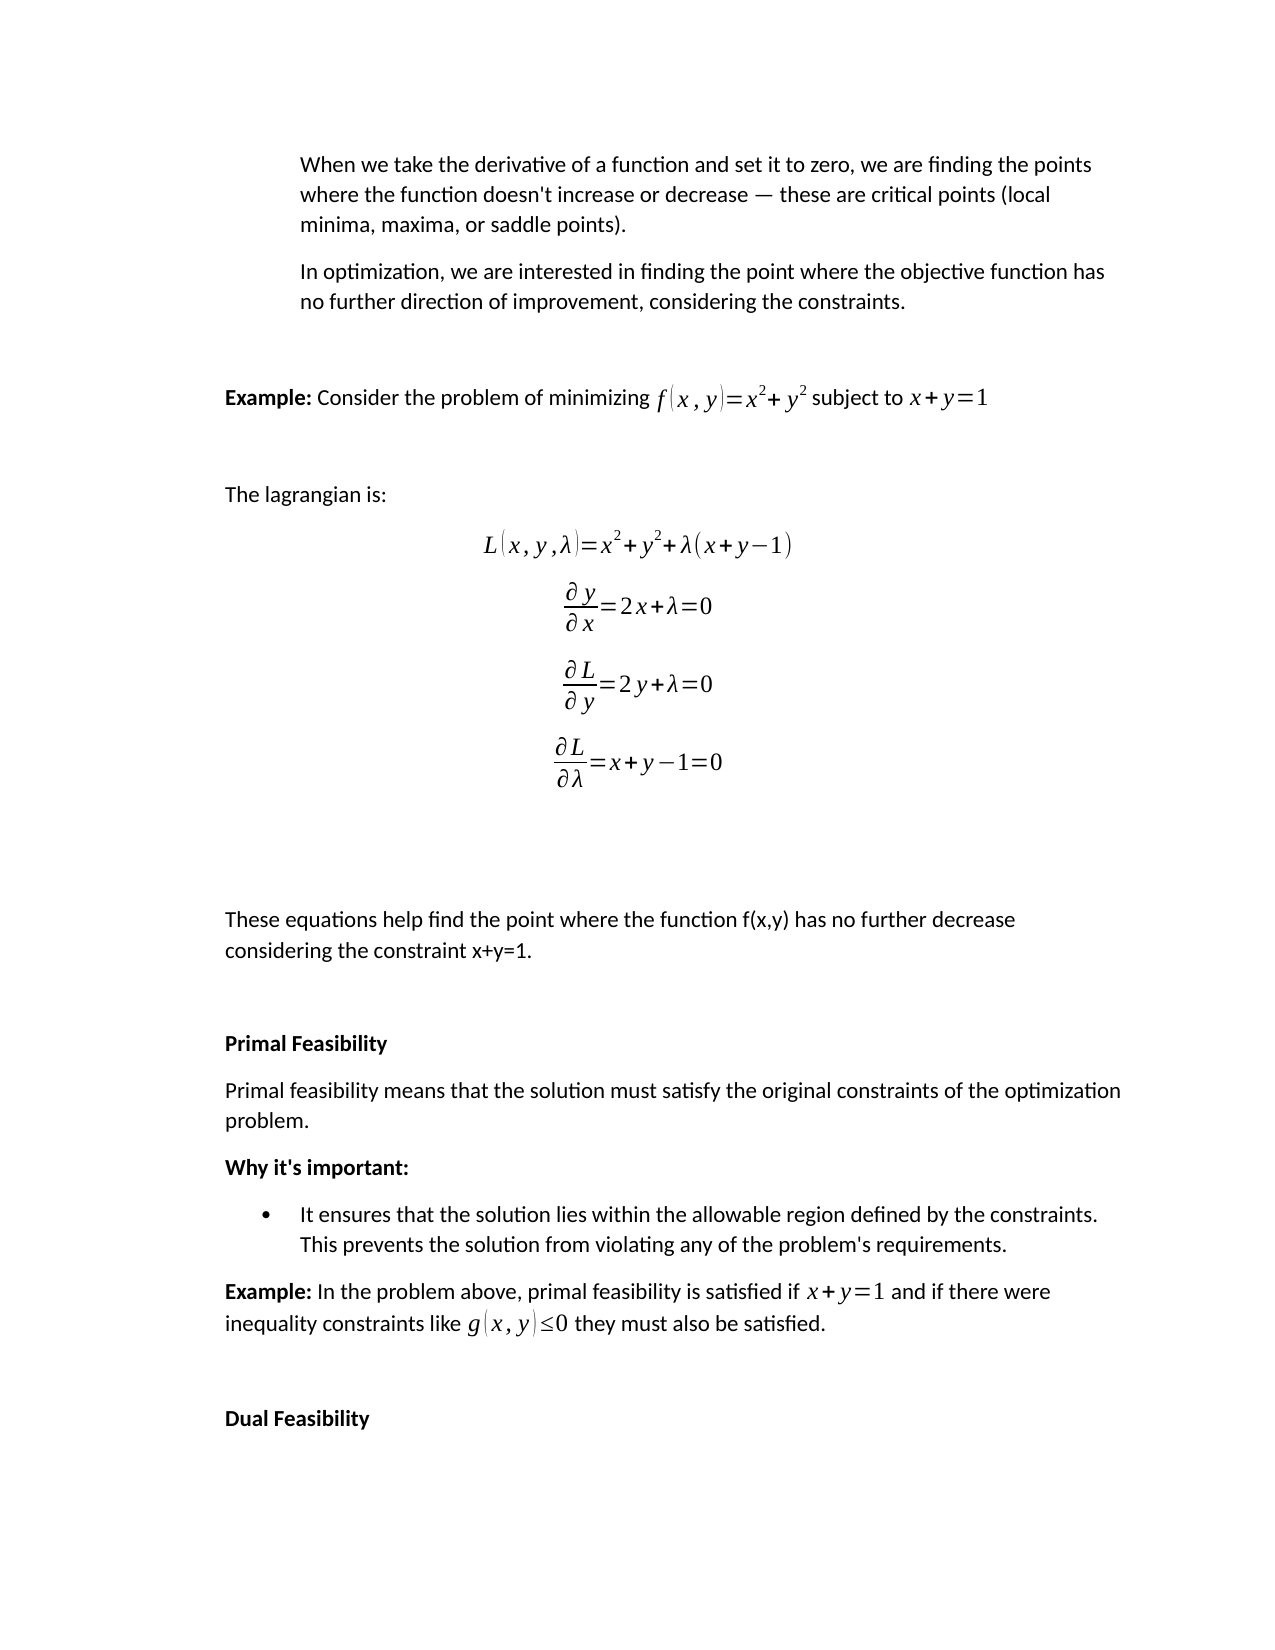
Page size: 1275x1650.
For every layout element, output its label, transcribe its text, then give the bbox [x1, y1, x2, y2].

text Primal Feasibility [150, 1029, 1125, 1057]
text Why it's important: [225, 1153, 1125, 1181]
text When we take the derivative of a function and set it to zero, we are finding the points where the function doesn't increase or decrease — these are critical points (local minima, maxima, or saddle points). [300, 150, 1125, 238]
text Dual Feasibility [225, 1404, 1125, 1432]
text Example: In the problem above, primal feasibility is satisfied if and if there were inequality constraints like they must also be satisfied. [225, 1277, 1125, 1338]
text In optimization, we are interested in finding the point where the objective function has no further direction of improvement, considering the constraints. [300, 257, 1125, 316]
text These equations help find the point where the function f(x,y) has no further decrease considering the constraint x+y=1. [225, 906, 1125, 964]
text Example: Consider the problem of minimizing subject to [225, 381, 1125, 414]
text Primal feasibility means that the solution must satisfy the original constraints of the optimization problem. [225, 1076, 1125, 1134]
text The lagrangian is: [150, 480, 1125, 508]
list It ensures that the solution lies within the allowable region defined by the constraints. This prevents the solution from violating any of the problem's requirements. [262, 1200, 1125, 1258]
